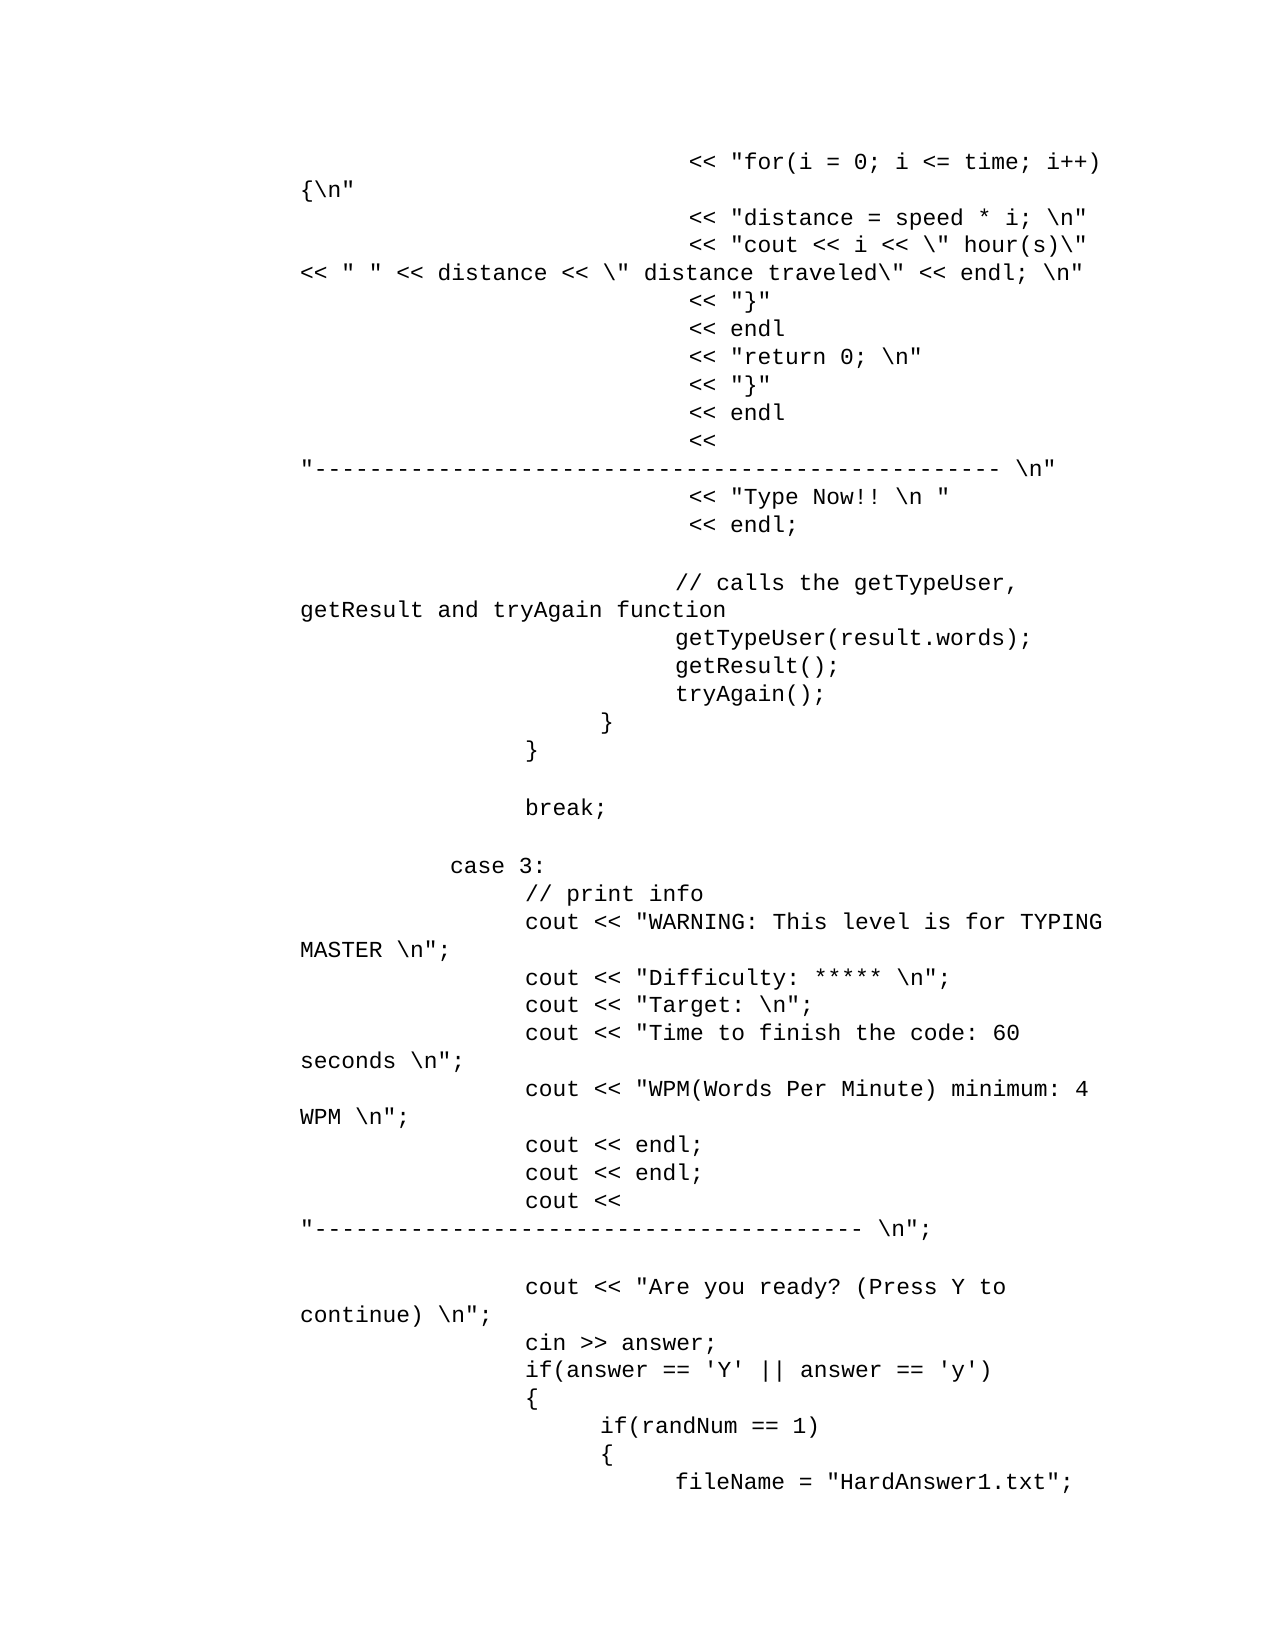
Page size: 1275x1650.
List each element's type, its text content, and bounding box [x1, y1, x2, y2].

list << "for(i = 0; i <= time; i++){\n" [300, 150, 1125, 204]
list << "}" [300, 289, 1125, 316]
list cout << endl; [300, 1133, 1125, 1159]
list cout << "Difficulty: ***** \n"; [300, 966, 1125, 992]
list cout << "---------------------------------------- \n"; [300, 1189, 1125, 1243]
list } [300, 710, 1125, 736]
list getTypeUser(result.words); [300, 627, 1125, 653]
list cout << "Are you ready? (Press Y to continue) \n"; [300, 1275, 1125, 1329]
list << endl [300, 401, 1125, 427]
list break; [300, 796, 1125, 822]
list << "return 0; \n" [300, 345, 1125, 371]
list case 3: [300, 854, 1125, 880]
list << "}" [300, 373, 1125, 399]
list // calls the getTypeUser, getResult and tryAgain function [300, 571, 1125, 625]
list << endl; [300, 513, 1125, 539]
list << "distance = speed * i; \n" [300, 206, 1125, 232]
list << "-------------------------------------------------- \n" [300, 429, 1125, 483]
list { [300, 1442, 1125, 1468]
list fileName = "HardAnswer1.txt"; [300, 1470, 1125, 1496]
list cout << "WARNING: This level is for TYPING MASTER \n"; [300, 910, 1125, 964]
list cout << "WPM(Words Per Minute) minimum: 4 WPM \n"; [300, 1077, 1125, 1131]
list cin >> answer; [300, 1331, 1125, 1357]
list } [300, 738, 1125, 764]
list tryAgain(); [300, 682, 1125, 708]
list { [300, 1387, 1125, 1413]
list << "cout << i << \" hour(s)\" << " " << distance << \" distance traveled\" << endl; \n" [300, 234, 1125, 288]
list // print info [300, 882, 1125, 908]
list cout << "Target: \n"; [300, 994, 1125, 1020]
list if(answer == 'Y' || answer == 'y') [300, 1359, 1125, 1385]
list cout << "Time to finish the code: 60 seconds \n"; [300, 1022, 1125, 1076]
list << "Type Now!! \n " [300, 485, 1125, 511]
list << endl [300, 317, 1125, 343]
list cout << endl; [300, 1161, 1125, 1187]
list if(randNum == 1) [300, 1414, 1125, 1441]
list getResult(); [300, 654, 1125, 681]
